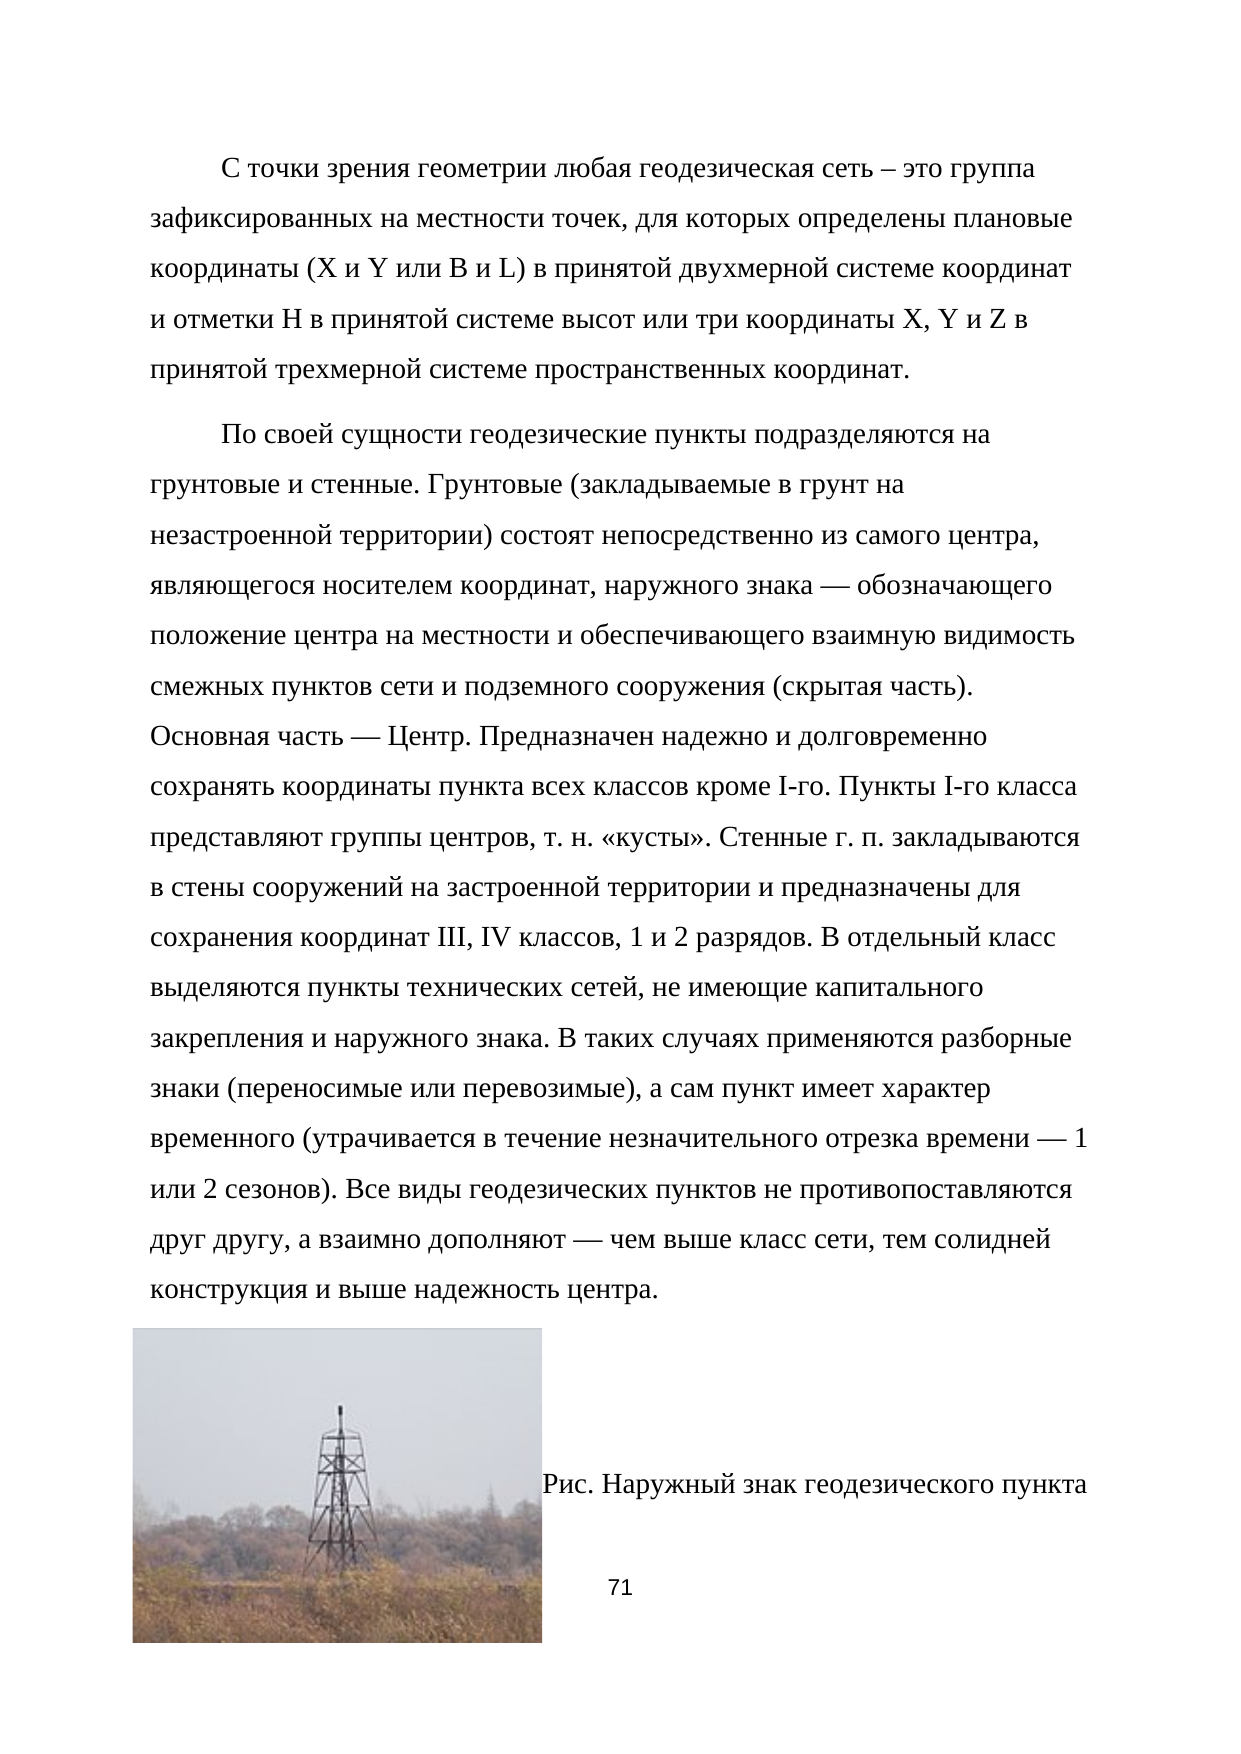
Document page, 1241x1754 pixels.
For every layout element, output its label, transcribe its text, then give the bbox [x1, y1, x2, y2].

text По своей сущности геодезические пункты подразделяются на грунтовые и стенные. Грунтовые (закладываемые в грунт на незастроенной территории) состоят непосредственно из самого центра, являющегося носителем координат, наружного знака — обозначающего положение центра на местности и обеспечивающего взаимную видимость смежных пунктов сети и подземного сооружения (скрытая часть). Основная часть — Центр. Предназначен надежно и долговременно сохранять координаты пункта всех классов кроме I-го. Пункты I-го класса представляют группы центров, т. н. «кусты». Стенные г. п. закладываются в стены сооружений на застроенной территории и предназначены для сохранения координат III, IV классов, 1 и 2 разрядов. В отдельный класс выделяются пункты технических сетей, не имеющие капитального закрепления и наружного знака. В таких случаях применяются разборные знаки (переносимые или перевозимые), а сам пункт имеет характер временного (утрачивается в течение незначительного отрезка времени — 1 или 2 сезонов). Все виды геодезических пунктов не противопоставляются друг другу, а взаимно дополняют — чем выше класс сети, тем солидней конструкция и выше надежность центра. [150, 416, 1090, 1305]
text С точки зрения геометрии любая геодезическая сеть – это группа зафиксированных на местности точек, для которых определены плановые координаты (X и Y или B и L) в принятой двухмерной системе координат и отметки H в принятой системе высот или три координаты X, Y и Z в принятой трехмерной системе пространственных координат. [150, 150, 1090, 385]
text Рис. Наружный знак геодезического пункта [543, 1466, 1090, 1500]
picture [132, 1328, 543, 1643]
